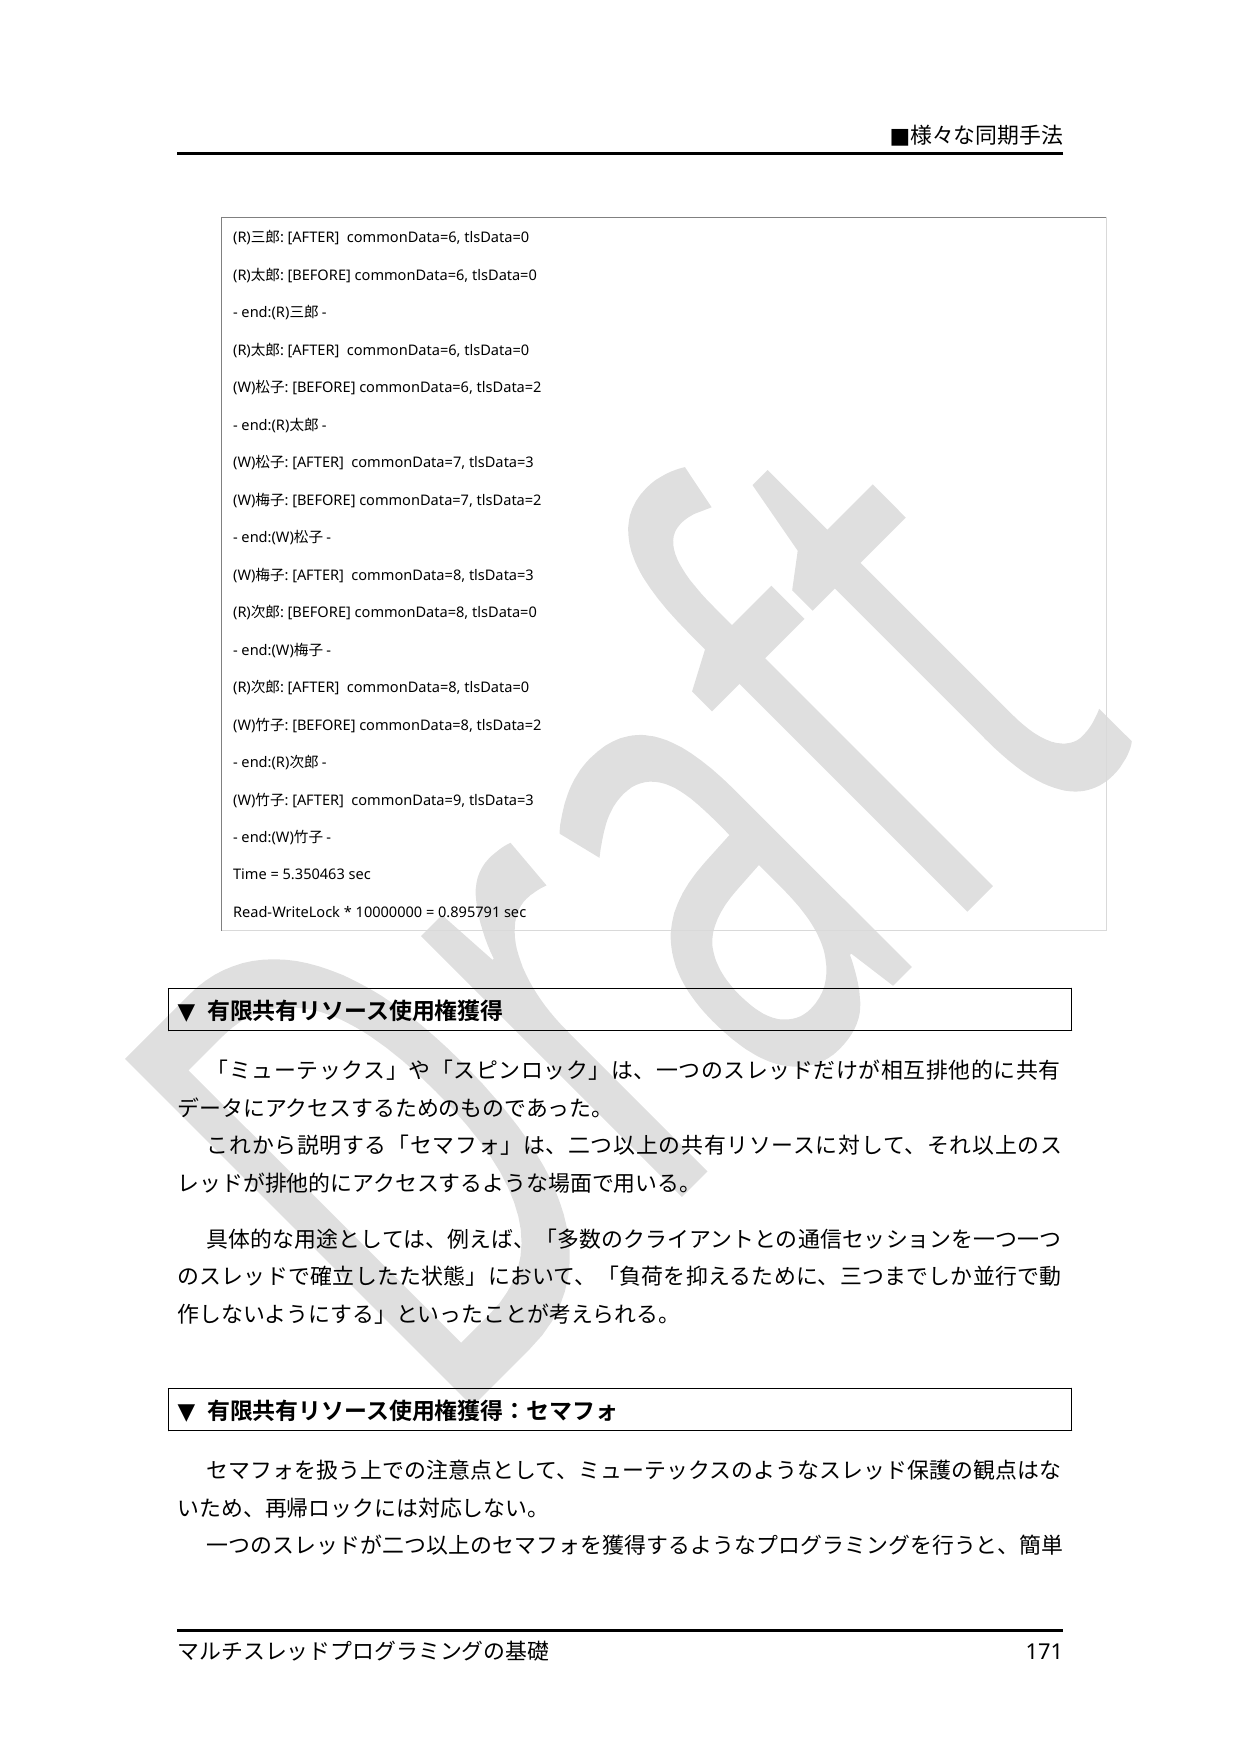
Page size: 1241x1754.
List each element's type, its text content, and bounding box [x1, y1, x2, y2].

text セマフォを扱う上での注意点として、ミューテックスのようなスレッド保護の観点はないため、再帰ロックには対応しない。 [177, 1450, 1063, 1525]
text 「ミューテックス」や「スピンロック」は、一つのスレッドだけが相互排他的に共有データにアクセスするためのものであった。 [177, 1050, 1063, 1125]
text 具体的な用途としては、例えば、「多数のクライアントとの通信セッションを一つ一つのスレッドで確立したた状態」において、「負荷を抑えるために、三つまでしか並行で動作しないようにする」といったことが考えられる。 [177, 1219, 1063, 1331]
subtitle 有限共有リソース使用権獲得：セマフォ [169, 1389, 1071, 1430]
subtitle 有限共有リソース使用権獲得 [169, 989, 1071, 1030]
text これから説明する「セマフォ」は、二つ以上の共有リソースに対して、それ以上のスレッドが排他的にアクセスするような場面で用いる。 [177, 1125, 1063, 1200]
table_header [222, 218, 1106, 930]
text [177, 1525, 1063, 1563]
